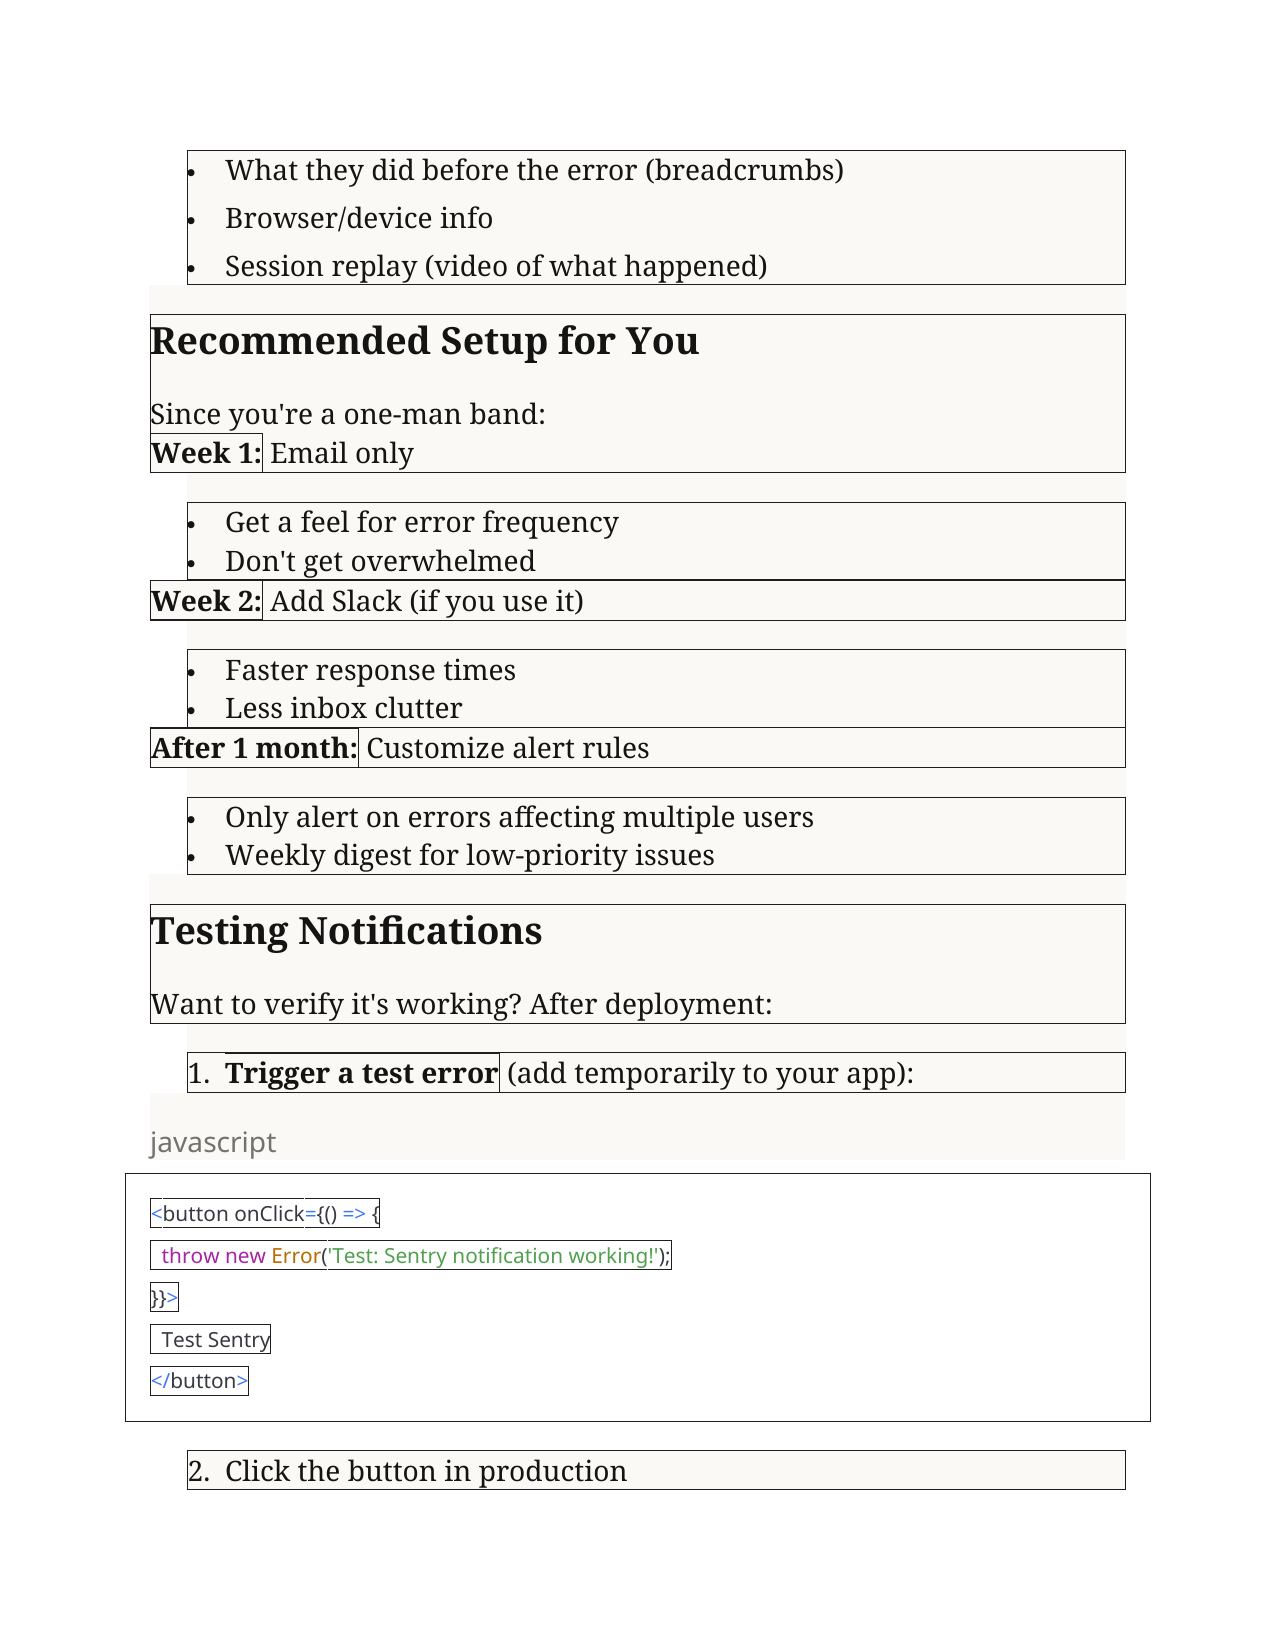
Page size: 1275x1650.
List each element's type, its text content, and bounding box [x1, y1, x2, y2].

list Get a feel for error frequency [188, 503, 1125, 540]
text Week 1: Email only [151, 432, 1125, 472]
list Trigger a test error (add temporarily to your app): [500, 1053, 1125, 1092]
text After 1 month: Customize alert rules [151, 729, 358, 767]
text }}> [126, 1257, 1150, 1299]
list Less inbox clutter [188, 688, 1125, 727]
text Week 2: Add Slack (if you use it) [151, 581, 262, 619]
list Don't get overwhelmed [188, 540, 1125, 579]
text javascript [150, 1122, 1125, 1160]
list Session replay (video of what happened) [188, 245, 1125, 284]
text Recommended Setup for You [151, 315, 1125, 366]
text </button> [126, 1341, 1150, 1421]
list Weekly digest for low-priority issues [188, 835, 1125, 874]
list Click the button in production [188, 1451, 1125, 1489]
list What they did before the error (breadcrumbs) [188, 151, 1125, 189]
list Trigger a test error (add temporarily to your app): [188, 1053, 499, 1092]
text After 1 month: Customize alert rules [359, 728, 1125, 767]
list Faster response times [188, 650, 1125, 688]
list Browser/device info [188, 198, 1125, 237]
text Test Sentry [126, 1299, 1150, 1341]
text throw new Error('Test: Sentry notification working!'); [126, 1215, 1150, 1257]
text Testing Notifications [151, 905, 1125, 955]
text Week 2: Add Slack (if you use it) [263, 581, 1125, 620]
text Want to verify it's working? After deployment: [151, 984, 1125, 1023]
text <button onClick={() => { [126, 1174, 1150, 1215]
list Only alert on errors affecting multiple users [188, 798, 1125, 835]
text Since you're a one-man band: [151, 394, 1125, 432]
